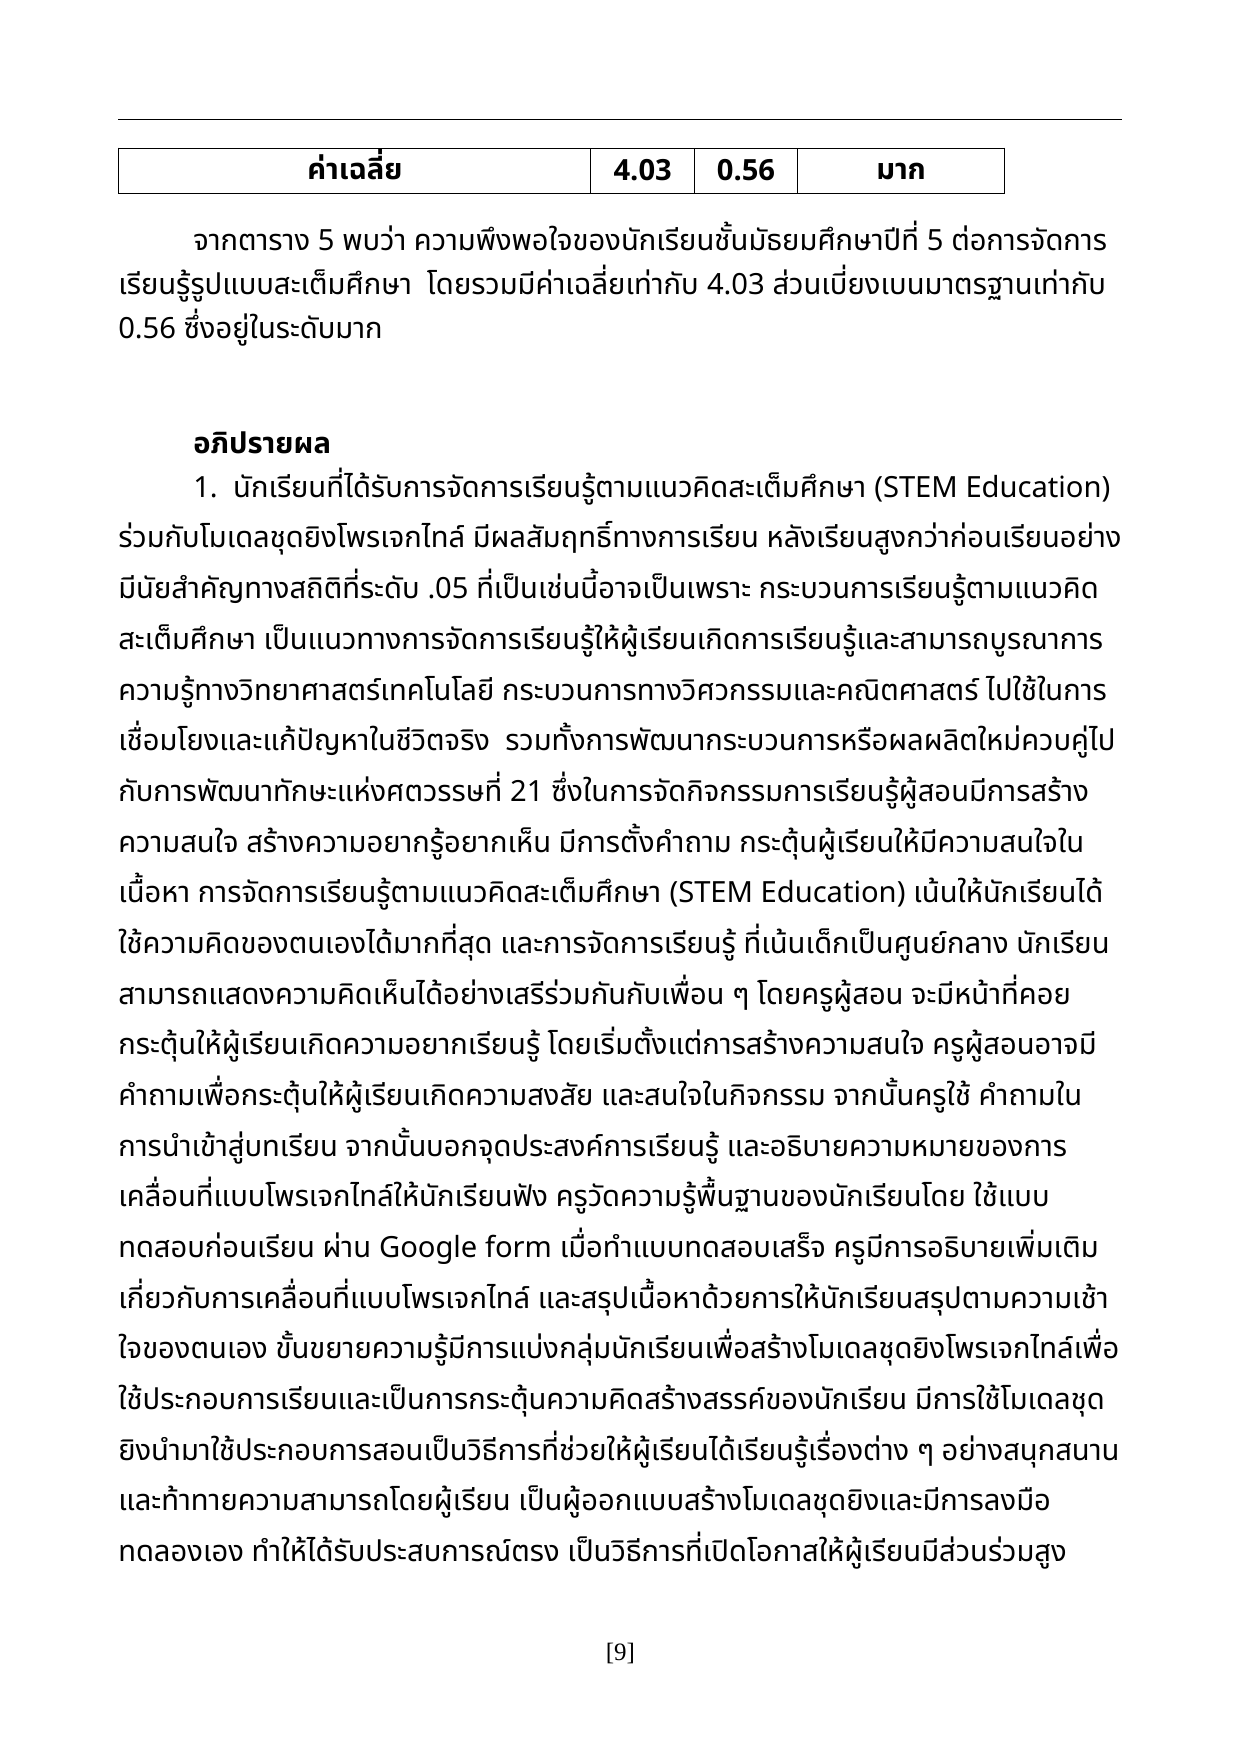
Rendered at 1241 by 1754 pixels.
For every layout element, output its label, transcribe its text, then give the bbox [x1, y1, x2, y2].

table_cell 0.56 [695, 149, 797, 193]
text จากตาราง 5 พบว่า ความพึงพอใจของนักเรียนชั้นมัธยมศึกษาปีที่ 5 ต่อการจัดการเรียนรู้รูปแบบสะเต็มศึกษา โดยรวมมีค่าเฉลี่ยเท่ากับ 4.03 ส่วนเบี่ยงเบนมาตรฐานเท่ากับ 0.56 ซึ่งอยู่ในระดับมาก [118, 219, 1122, 352]
text 1. นักเรียนที่ได้รับการจัดการเรียนรู้ตามแนวคิดสะเต็มศึกษา (STEM Education) ร่วมกับโมเดลชุดยิงโพรเจกไทล์ มีผลสัมฤทธิ์ทางการเรียน หลังเรียนสูงกว่าก่อนเรียนอย่างมีนัยสําคัญทางสถิติที่ระดับ .05 ที่เป็นเช่นนี้อาจเป็นเพราะ กระบวนการเรียนรู้ตามแนวคิดสะเต็มศึกษา เป็นแนวทางการจัดการเรียนรู้ให้ผู้เรียนเกิดการเรียนรู้และสามารถบูรณาการความรู้ทางวิทยาศาสตร์เทคโนโลยี กระบวนการทางวิศวกรรมและคณิตศาสตร์ ไปใช้ในการเชื่อมโยงและแก้ปัญหาในชีวิตจริง รวมทั้งการพัฒนากระบวนการหรือผลผลิตใหม่ควบคู่ไปกับการพัฒนาทักษะแห่งศตวรรษที่ 21 ซึ่งในการจัดกิจกรรมการเรียนรู้ผู้สอนมีการสร้างความสนใจ สร้างความอยากรู้อยากเห็น มีการตั้งคำถาม กระตุ้นผู้เรียนให้มีความสนใจในเนื้อหา การจัดการเรียนรู้ตามแนวคิดสะเต็มศึกษา (STEM Education) เน้นให้นักเรียนได้ใช้ความคิดของตนเองได้มากที่สุด และการจัดการเรียนรู้ ที่เน้นเด็กเป็นศูนย์กลาง นักเรียนสามารถแสดงความคิดเห็นได้อย่างเสรีร่วมกันกับเพื่อน ๆ โดยครูผู้สอน จะมีหน้าที่คอยกระตุ้นให้ผู้เรียนเกิดความอยากเรียนรู้ โดยเริ่มตั้งแต่การสร้างความสนใจ ครูผู้สอนอาจมี คำถามเพื่อกระตุ้นให้ผู้เรียนเกิดความสงสัย และสนใจในกิจกรรม จากนั้นครูใช้ คำถามในการนำเข้าสู่บทเรียน จากนั้นบอกจุดประสงค์การเรียนรู้ และอธิบายความหมายของการเคลื่อนที่แบบโพรเจกไทล์ให้นักเรียนฟัง ครูวัดความรู้พื้นฐานของนักเรียนโดย ใช้แบบทดสอบก่อนเรียน ผ่าน Google form เมื่อทำแบบทดสอบเสร็จ ครูมีการอธิบายเพิ่มเติมเกี่ยวกับการเคลื่อนที่แบบโพรเจกไทล์ และสรุปเนื้อหาด้วยการให้นักเรียนสรุปตามความเช้าใจของตนเอง ขั้นขยายความรู้มีการแบ่งกลุ่มนักเรียนเพื่อสร้างโมเดลชุดยิงโพรเจกไทล์เพื่อใช้ประกอบการเรียนและเป็นการกระตุ้นความคิดสร้างสรรค์ของนักเรียน มีการใช้โมเดลชุดยิงนำมาใช้ประกอบการสอนเป็นวิธีการที่ช่วยให้ผู้เรียนได้เรียนรู้เรื่องต่าง ๆ อย่างสนุกสนานและท้าทายความสามารถโดยผู้เรียน เป็นผู้ออกแบบสร้างโมเดลชุดยิงและมีการลงมือทดลองเอง ทำให้ได้รับประสบการณ์ตรง เป็นวิธีการที่เปิดโอกาสให้ผู้เรียนมีส่วนร่วมสูง [118, 466, 1122, 1574]
table_cell 4.03 [591, 149, 694, 193]
text อภิปรายผล [118, 422, 1122, 466]
table_cell ค่าเฉลี่ย [119, 149, 590, 193]
table_cell มาก [798, 149, 1004, 193]
